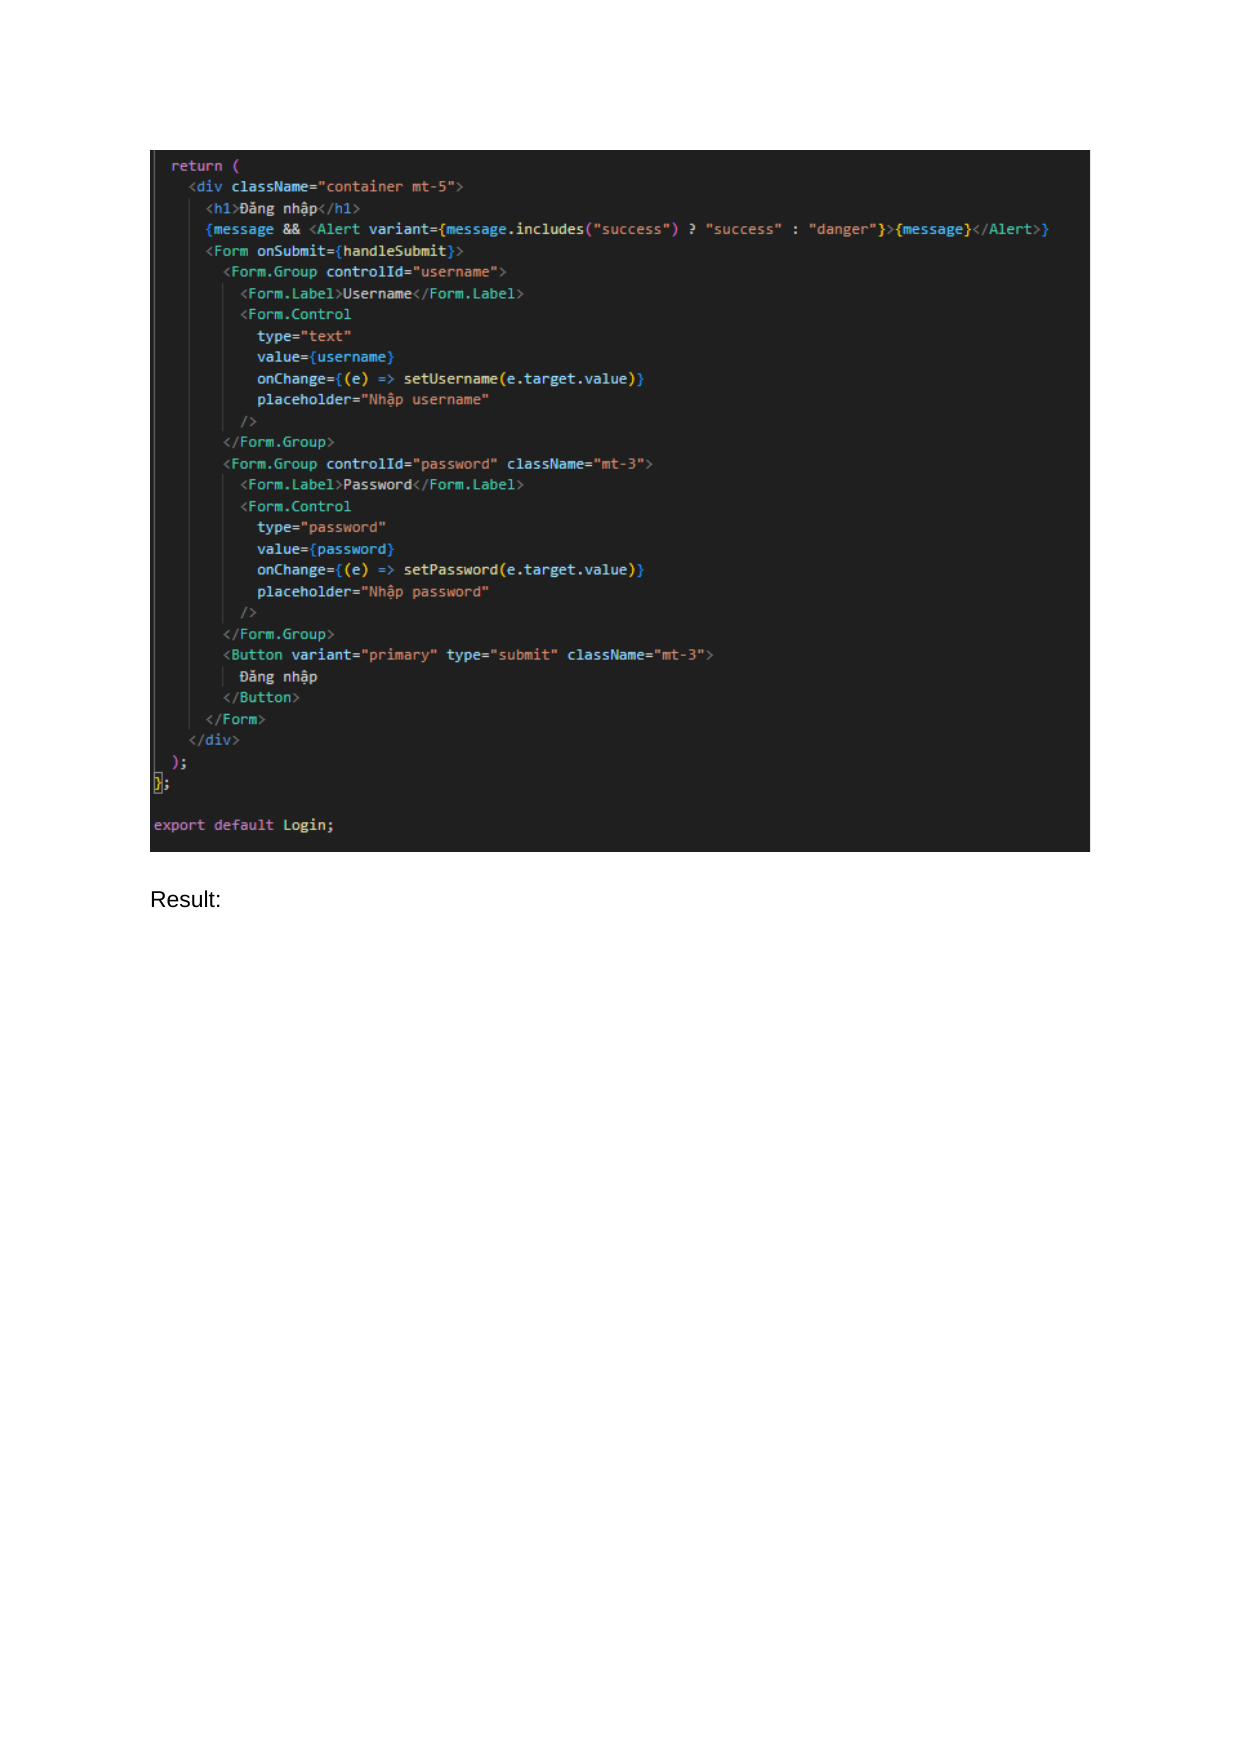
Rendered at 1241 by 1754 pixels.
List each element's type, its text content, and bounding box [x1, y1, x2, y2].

text Result: [150, 886, 1090, 912]
picture [150, 150, 1091, 852]
